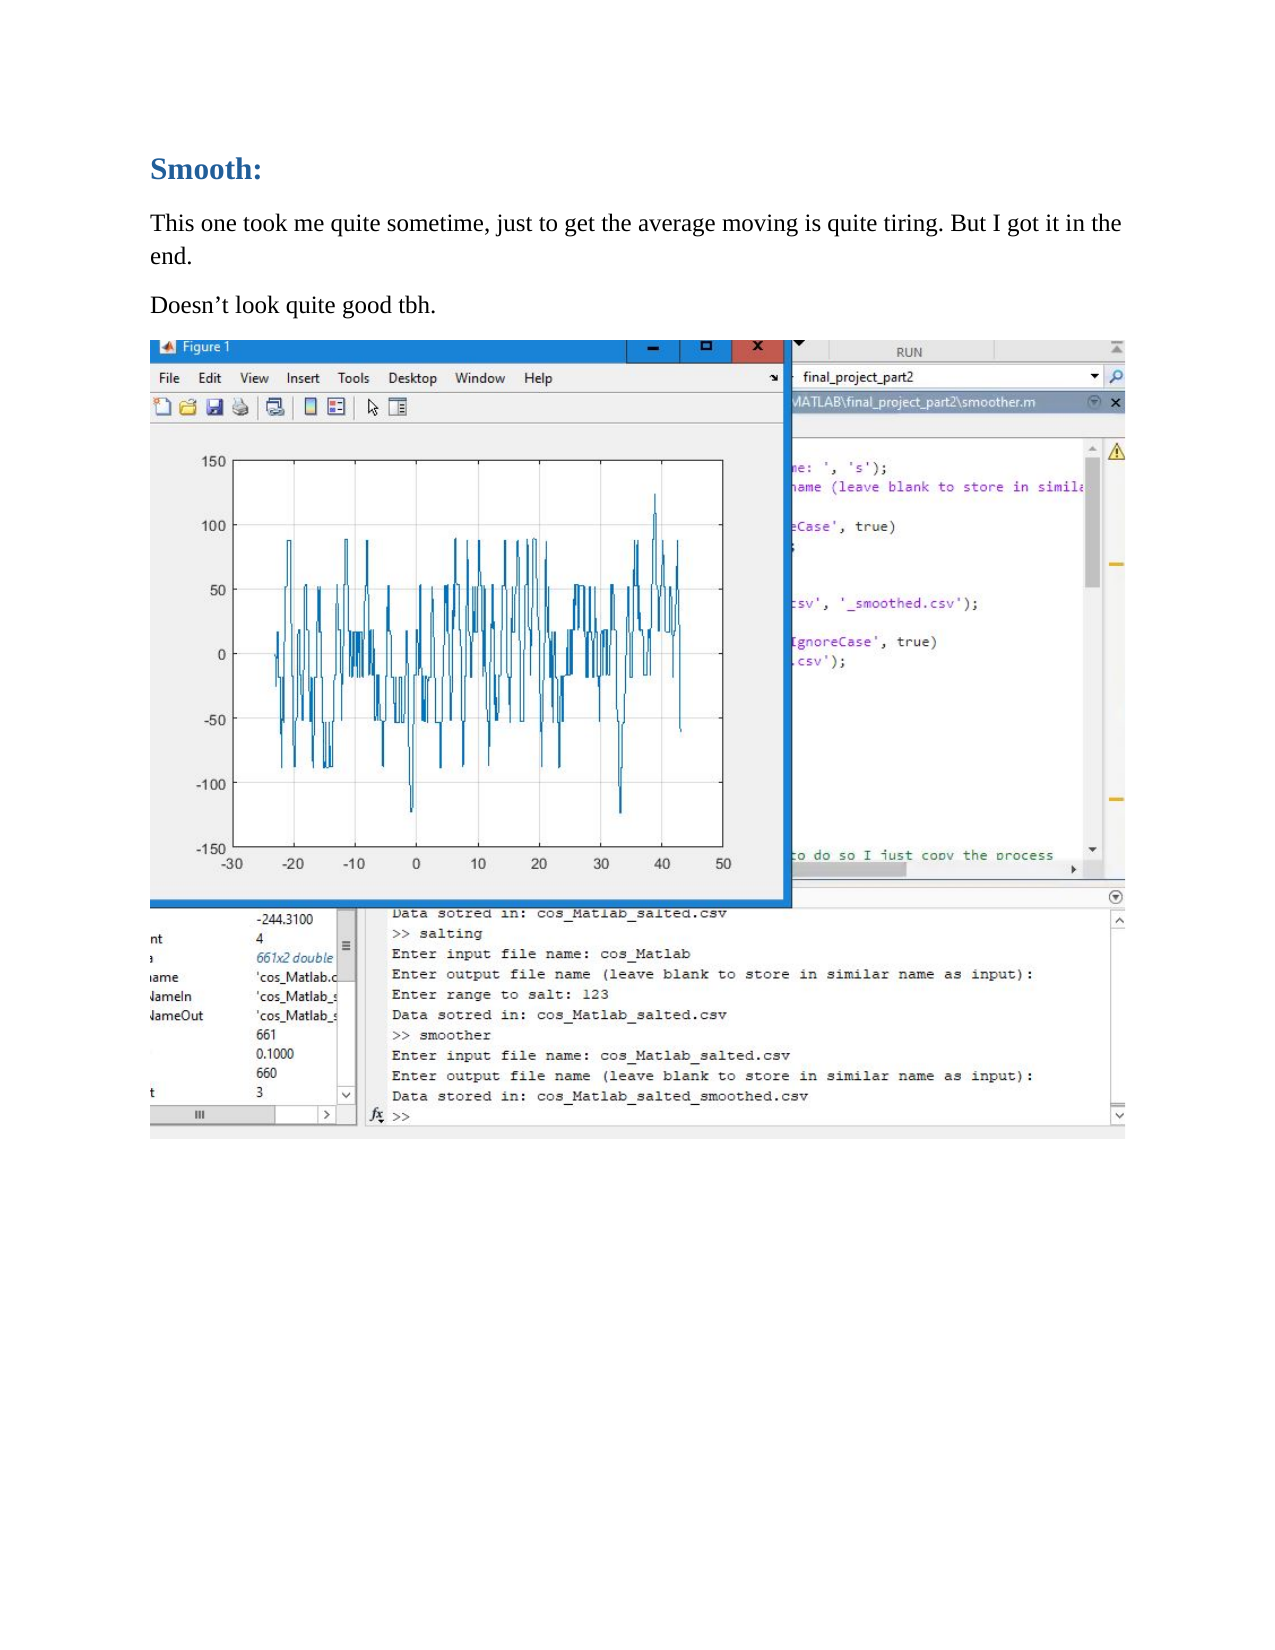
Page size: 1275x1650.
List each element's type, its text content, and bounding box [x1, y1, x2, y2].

picture [150, 340, 1125, 1139]
text Doesn’t look quite good tbh. [150, 291, 1125, 319]
text This one took me quite sometime, just to get the average moving is quite tiring. But I got it in the end. [150, 208, 1125, 270]
text Smooth: [150, 150, 1125, 186]
